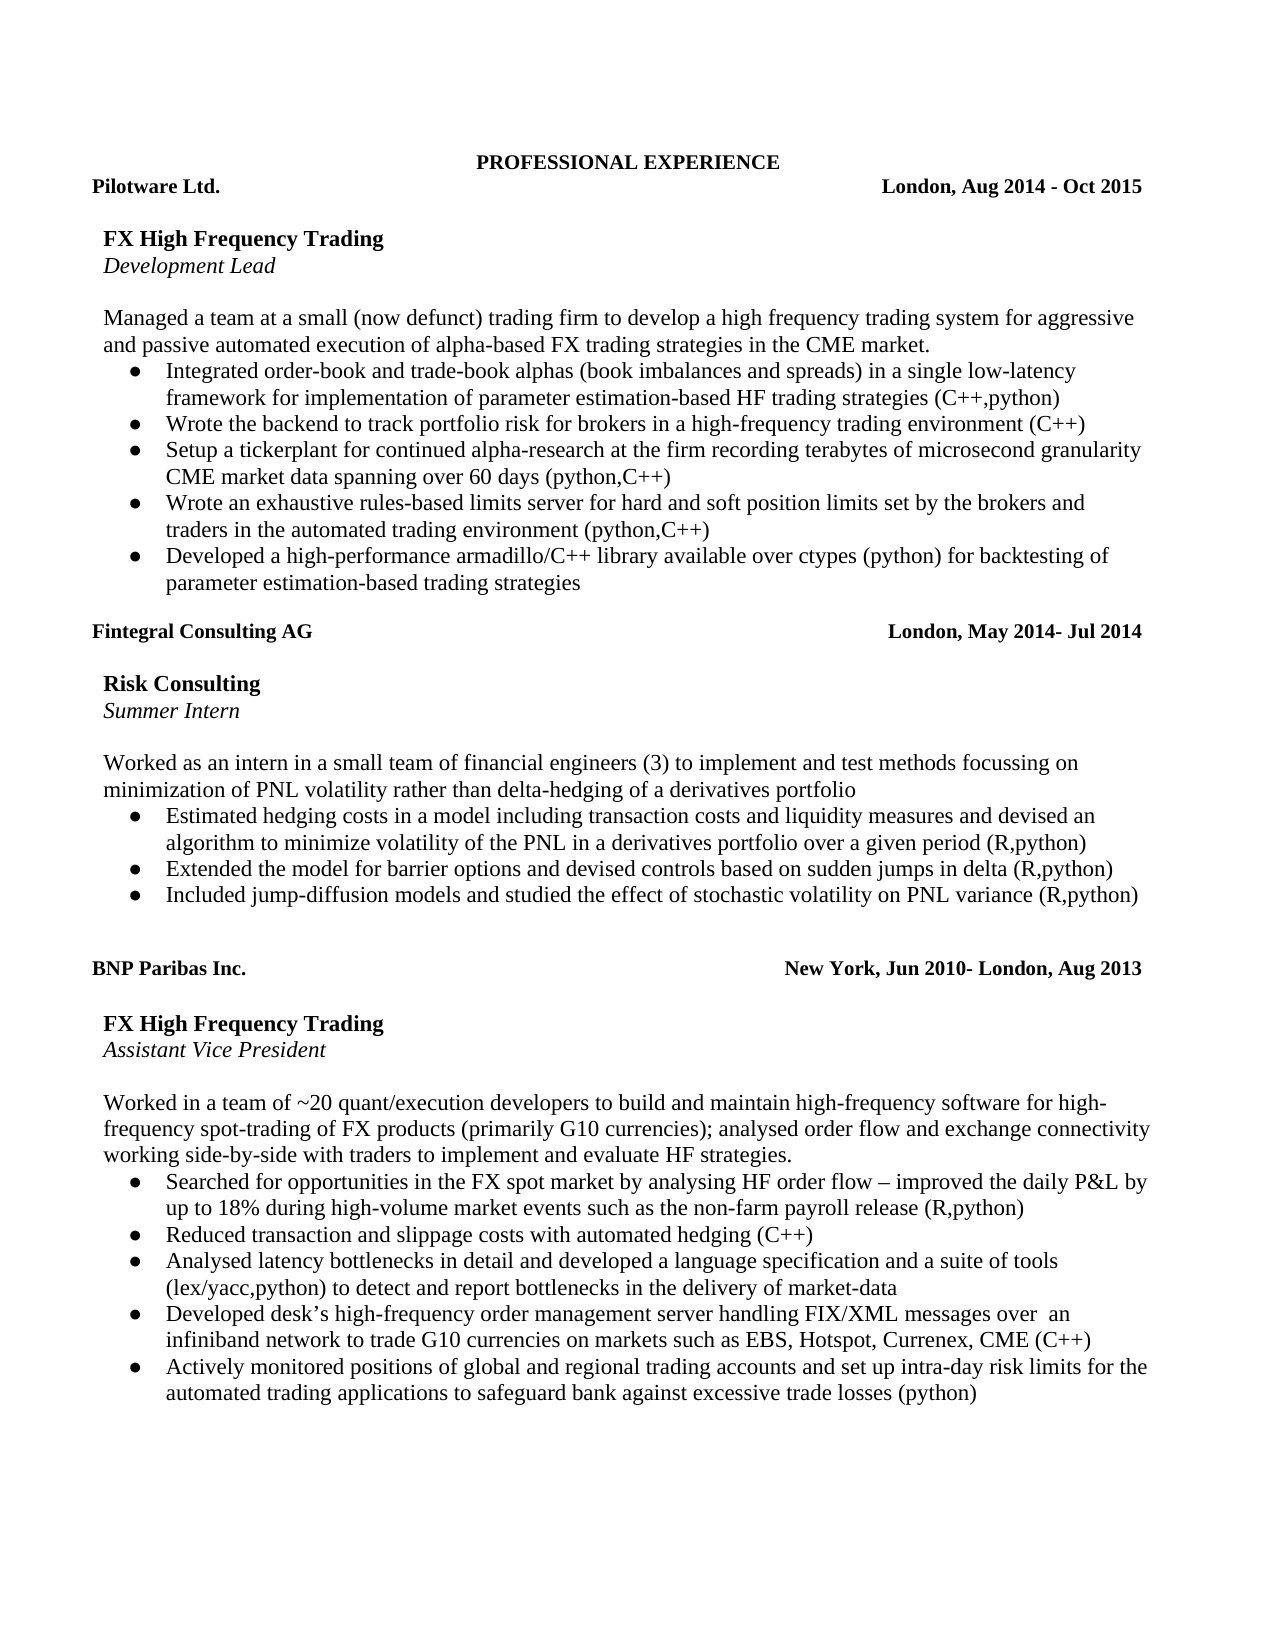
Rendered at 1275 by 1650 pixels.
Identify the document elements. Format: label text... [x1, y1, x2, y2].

list Developed a high-performance armadillo/C++ library available over ctypes (python) for backtesting of parameter estimation-based trading strategies [128, 542, 1153, 595]
list Developed desk’s high-frequency order management server handling FIX/XML messages over an infiniband network to trade G10 currencies on markets such as EBS, Hotspot, Currenex, CME (C++) [128, 1300, 1153, 1353]
list Extended the model for barrier options and devised controls based on sudden jumps in delta (R,python) [128, 855, 1153, 881]
list Wrote the backend to track portfolio risk for brokers in a high-frequency trading environment (C++) [128, 410, 1153, 436]
text FX High Frequency Trading [103, 1010, 1153, 1036]
list Searched for opportunities in the FX spot market by analysing HF order flow – improved the daily P&L by up to 18% during high-volume market events such as the non-farm payroll release (R,python) [128, 1168, 1153, 1221]
list Actively monitored positions of global and regional trading accounts and set up intra-day risk limits for the automated trading applications to safeguard bank against excessive trade losses (python) [128, 1353, 1153, 1406]
table_header BNP Paribas Inc. [92, 956, 510, 981]
list Analysed latency bottlenecks in detail and developed a language specification and a suite of tools (lex/yacc,python) to detect and report bottlenecks in the delivery of market-data [128, 1247, 1153, 1300]
text Summer Intern [103, 697, 1153, 723]
list Reduced transaction and slippage costs with automated hedging (C++) [128, 1221, 1153, 1247]
list Wrote an exhaustive rules-based limits server for hard and soft position limits set by the brokers and traders in the automated trading environment (python,C++) [128, 489, 1153, 542]
table_header London, Aug 2014 - Oct 2015 [510, 174, 1142, 199]
text Managed a team at a small (now defunct) trading firm to develop a high frequency trading system for aggressive and passive automated execution of alpha-based FX trading strategies in the CME market. [103, 304, 1153, 357]
table_header Fintegral Consulting AG [92, 619, 510, 644]
list Integrated order-book and trade-book alphas (book imbalances and spreads) in a single low-latency framework for implementation of parameter estimation-based HF trading strategies (C++,python) [128, 357, 1153, 410]
list Estimated hedging costs in a model including transaction costs and liquidity measures and devised an algorithm to minimize volatility of the PNL in a derivatives portfolio over a given period (R,python) [128, 802, 1153, 855]
table_header Pilotware Ltd. [92, 174, 510, 199]
text Worked as an intern in a small team of financial engineers (3) to implement and test methods focussing on minimization of PNL volatility rather than delta-hedging of a derivatives portfolio [103, 749, 1153, 802]
table_header New York, Jun 2010- London, Aug 2013 [510, 956, 1142, 981]
text Risk Consulting [103, 670, 1153, 697]
table_header London, May 2014- Jul 2014 [510, 619, 1142, 644]
text PROFESSIONAL EXPERIENCE [103, 150, 1153, 174]
text FX High Frequency Trading [103, 225, 1153, 252]
text Development Lead [103, 252, 1153, 278]
text Assistant Vice President [103, 1036, 1153, 1062]
text Worked in a team of ~20 quant/execution developers to build and maintain high-frequency software for high-frequency spot-trading of FX products (primarily G10 currencies); analysed order flow and exchange connectivity working side-by-side with traders to implement and evaluate HF strategies. [103, 1089, 1153, 1168]
list Setup a tickerplant for continued alpha-research at the firm recording terabytes of microsecond granularity CME market data spanning over 60 days (python,C++) [128, 436, 1153, 489]
list Included jump-diffusion models and studied the effect of stochastic volatility on PNL variance (R,python) [128, 881, 1153, 908]
